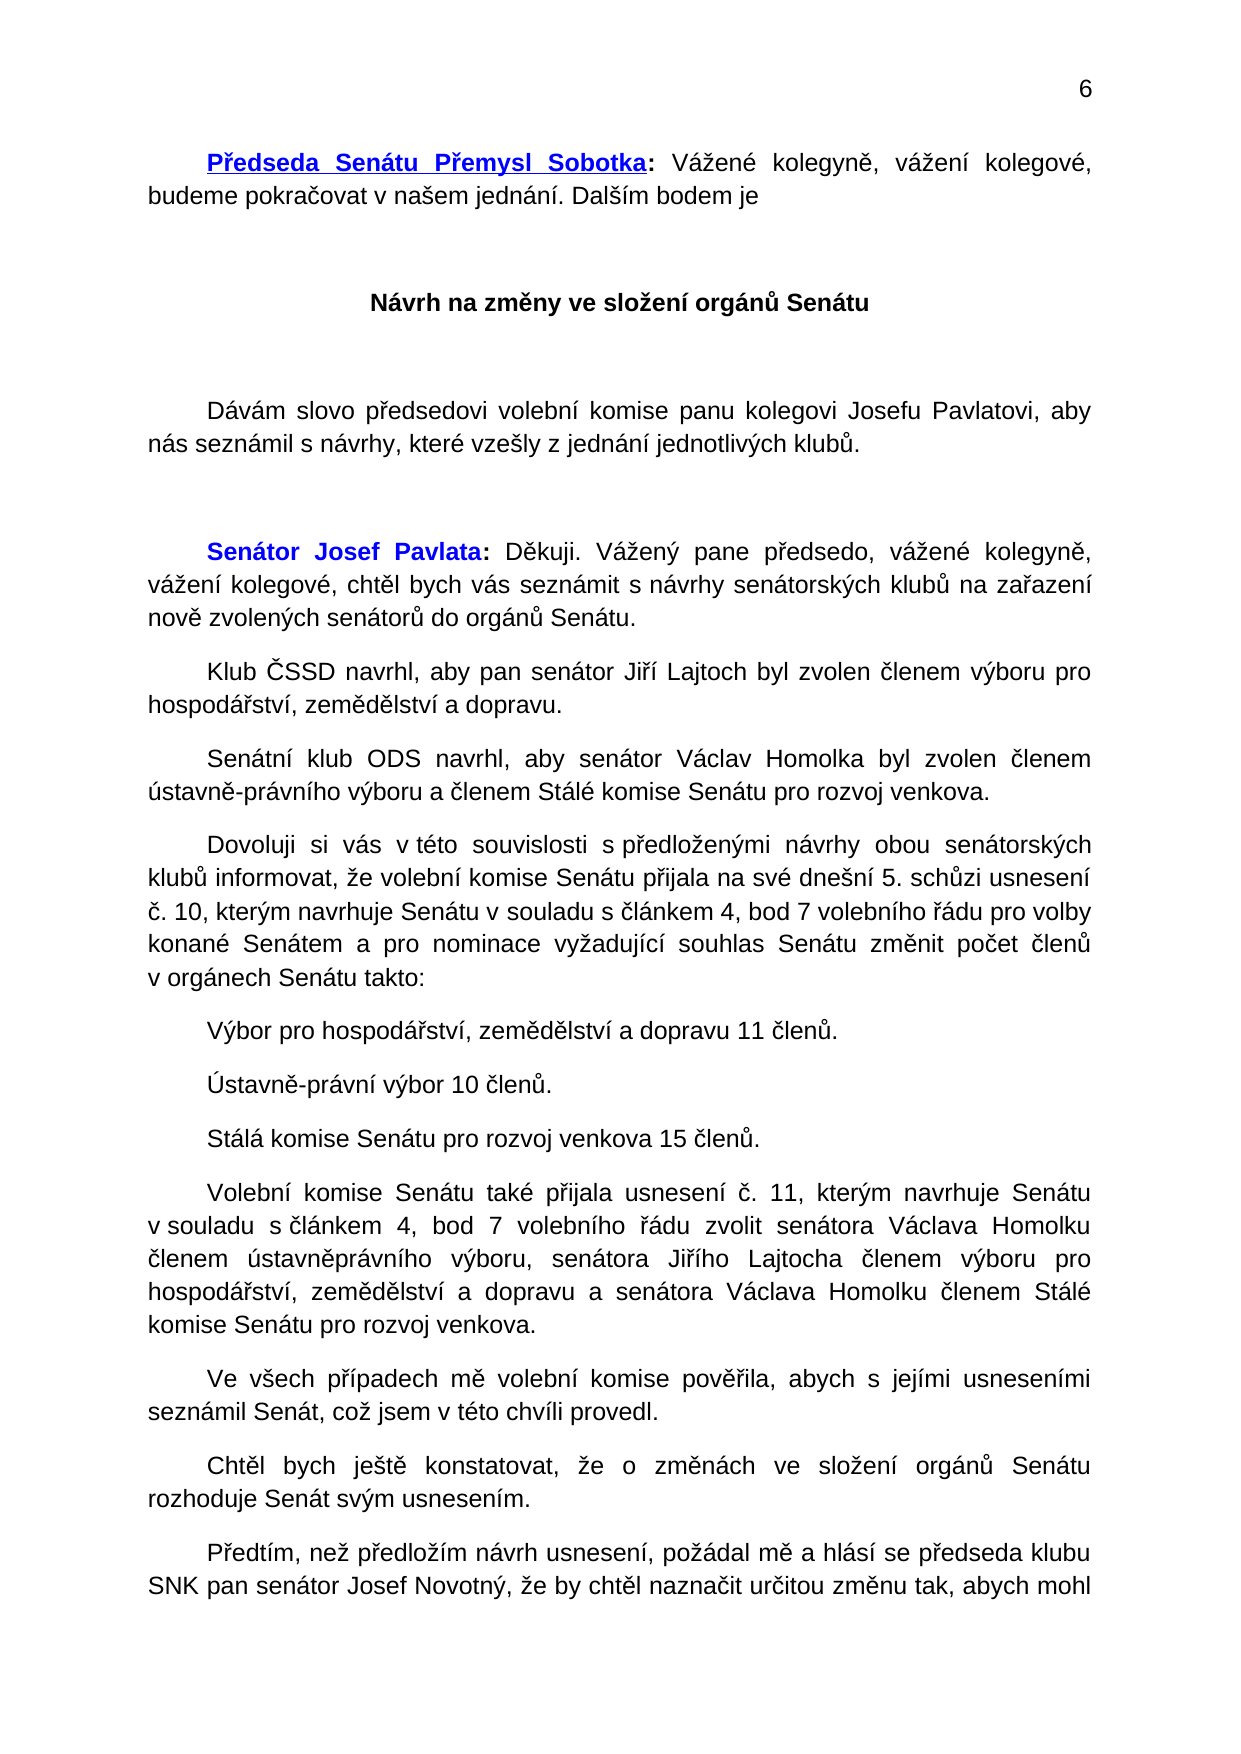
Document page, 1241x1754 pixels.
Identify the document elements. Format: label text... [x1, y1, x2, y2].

text Volební komise Senátu také přijala usnesení č. 11, kterým navrhuje Senátu v souladu s článkem 4, bod 7 volebního řádu zvolit senátora Václava Homolku členem ústavněprávního výboru, senátora Jiřího Lajtocha členem výboru pro hospodářství, zemědělství a dopravu a senátora Václava Homolku členem Stálé komise Senátu pro rozvoj venkova. [148, 1178, 1093, 1339]
text Předseda Senátu Přemysl Sobotka: Vážené kolegyně, vážení kolegové, budeme pokračovat v našem jednání. Dalším bodem je [148, 148, 1093, 209]
text Dávám slovo předsedovi volební komise panu kolegovi Josefu Pavlatovi, aby nás seznámil s návrhy, které vzešly z jednání jednotlivých klubů. [148, 396, 1093, 458]
text Ústavně-právní výbor 10 členů. [148, 1070, 1093, 1099]
text Senátní klub ODS navrhl, aby senátor Václav Homolka byl zvolen členem ústavně-právního výboru a členem Stálé komise Senátu pro rozvoj venkova. [148, 743, 1093, 805]
text Senátor Josef Pavlata: Děkuji. Vážený pane předsedo, vážené kolegyně, vážení kolegové, chtěl bych vás seznámit s návrhy senátorských klubů na zařazení nově zvolených senátorů do orgánů Senátu. [148, 537, 1093, 632]
text Ve všech případech mě volební komise pověřila, abych s jejími usneseními seznámil Senát, což jsem v této chvíli provedl. [148, 1364, 1093, 1426]
text Návrh na změny ve složení orgánů Senátu [148, 288, 1093, 317]
text Chtěl bych ještě konstatovat, že o změnách ve složení orgánů Senátu rozhoduje Senát svým usnesením. [148, 1451, 1093, 1512]
text Dovoluji si vás v této souvislosti s předloženými návrhy obou senátorských klubů informovat, že volební komise Senátu přijala na své dnešní 5. schůzi usnesení č. 10, kterým navrhuje Senátu v souladu s článkem 4, bod 7 volebního řádu pro volby konané Senátem a pro nominace vyžadující souhlas Senátu změnit počet členů v orgánech Senátu takto: [148, 830, 1093, 991]
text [148, 1538, 1093, 1599]
text Stálá komise Senátu pro rozvoj venkova 15 členů. [148, 1124, 1093, 1153]
text Výbor pro hospodářství, zemědělství a dopravu 11 členů. [148, 1016, 1093, 1045]
text Klub ČSSD navrhl, aby pan senátor Jiří Lajtoch byl zvolen členem výboru pro hospodářství, zemědělství a dopravu. [148, 657, 1093, 718]
